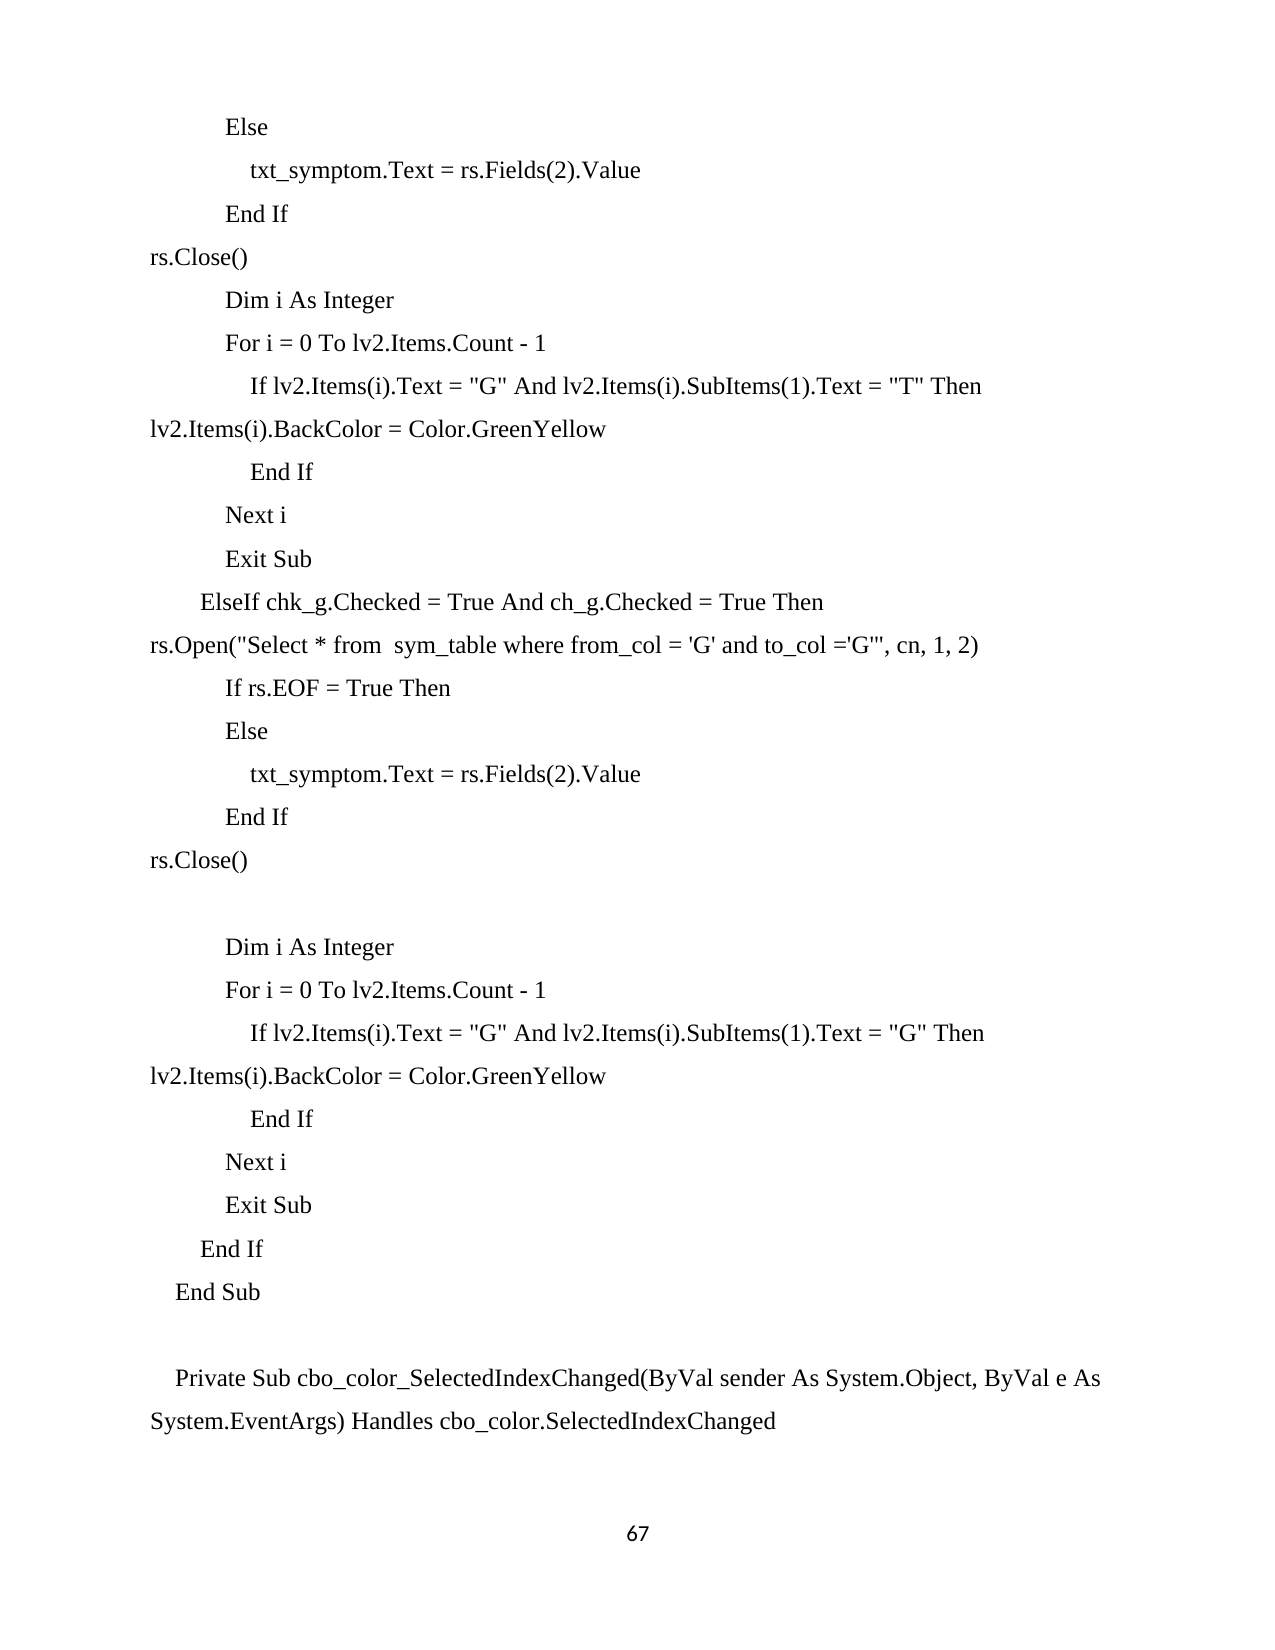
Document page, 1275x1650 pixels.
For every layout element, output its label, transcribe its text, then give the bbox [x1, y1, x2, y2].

text Else [150, 716, 1125, 745]
text For i = 0 To lv2.Items.Count - 1 [150, 975, 1125, 1004]
text For i = 0 To lv2.Items.Count - 1 [150, 328, 1125, 357]
text End If [150, 199, 1125, 227]
text Next i [150, 501, 1125, 529]
text Exit Sub [150, 1191, 1125, 1219]
text Exit Sub [150, 544, 1125, 572]
text If lv2.Items(i).Text = "G" And lv2.Items(i).SubItems(1).Text = "G" Then [150, 1018, 1125, 1047]
text End Sub [150, 1277, 1125, 1306]
text lv2.Items(i).BackColor = Color.GreenYellow [150, 414, 1125, 443]
text End If [150, 1104, 1125, 1133]
text txt_symptom.Text = rs.Fields(2).Value [150, 759, 1125, 788]
text End If [150, 802, 1125, 831]
text ElseIf chk_g.Checked = True And ch_g.Checked = True Then [150, 587, 1125, 616]
text txt_symptom.Text = rs.Fields(2).Value [150, 156, 1125, 184]
text End If [150, 457, 1125, 486]
text rs.Close() [150, 242, 1125, 271]
text Else [150, 112, 1125, 141]
text If rs.EOF = True Then [150, 673, 1125, 702]
text If lv2.Items(i).Text = "G" And lv2.Items(i).SubItems(1).Text = "T" Then [150, 371, 1125, 400]
text lv2.Items(i).BackColor = Color.GreenYellow [150, 1061, 1125, 1090]
text Private Sub cbo_color_SelectedIndexChanged(ByVal sender As System.Object, ByVal e As System.EventArgs) Handles cbo_color.SelectedIndexChanged [150, 1363, 1125, 1435]
text Dim i As Integer [150, 285, 1125, 314]
text End If [150, 1234, 1125, 1262]
text rs.Close() [150, 846, 1125, 874]
text Next i [150, 1147, 1125, 1176]
text Dim i As Integer [150, 932, 1125, 961]
text rs.Open("Select * from sym_table where from_col = 'G' and to_col ='G'", cn, 1, 2) [150, 630, 1125, 659]
